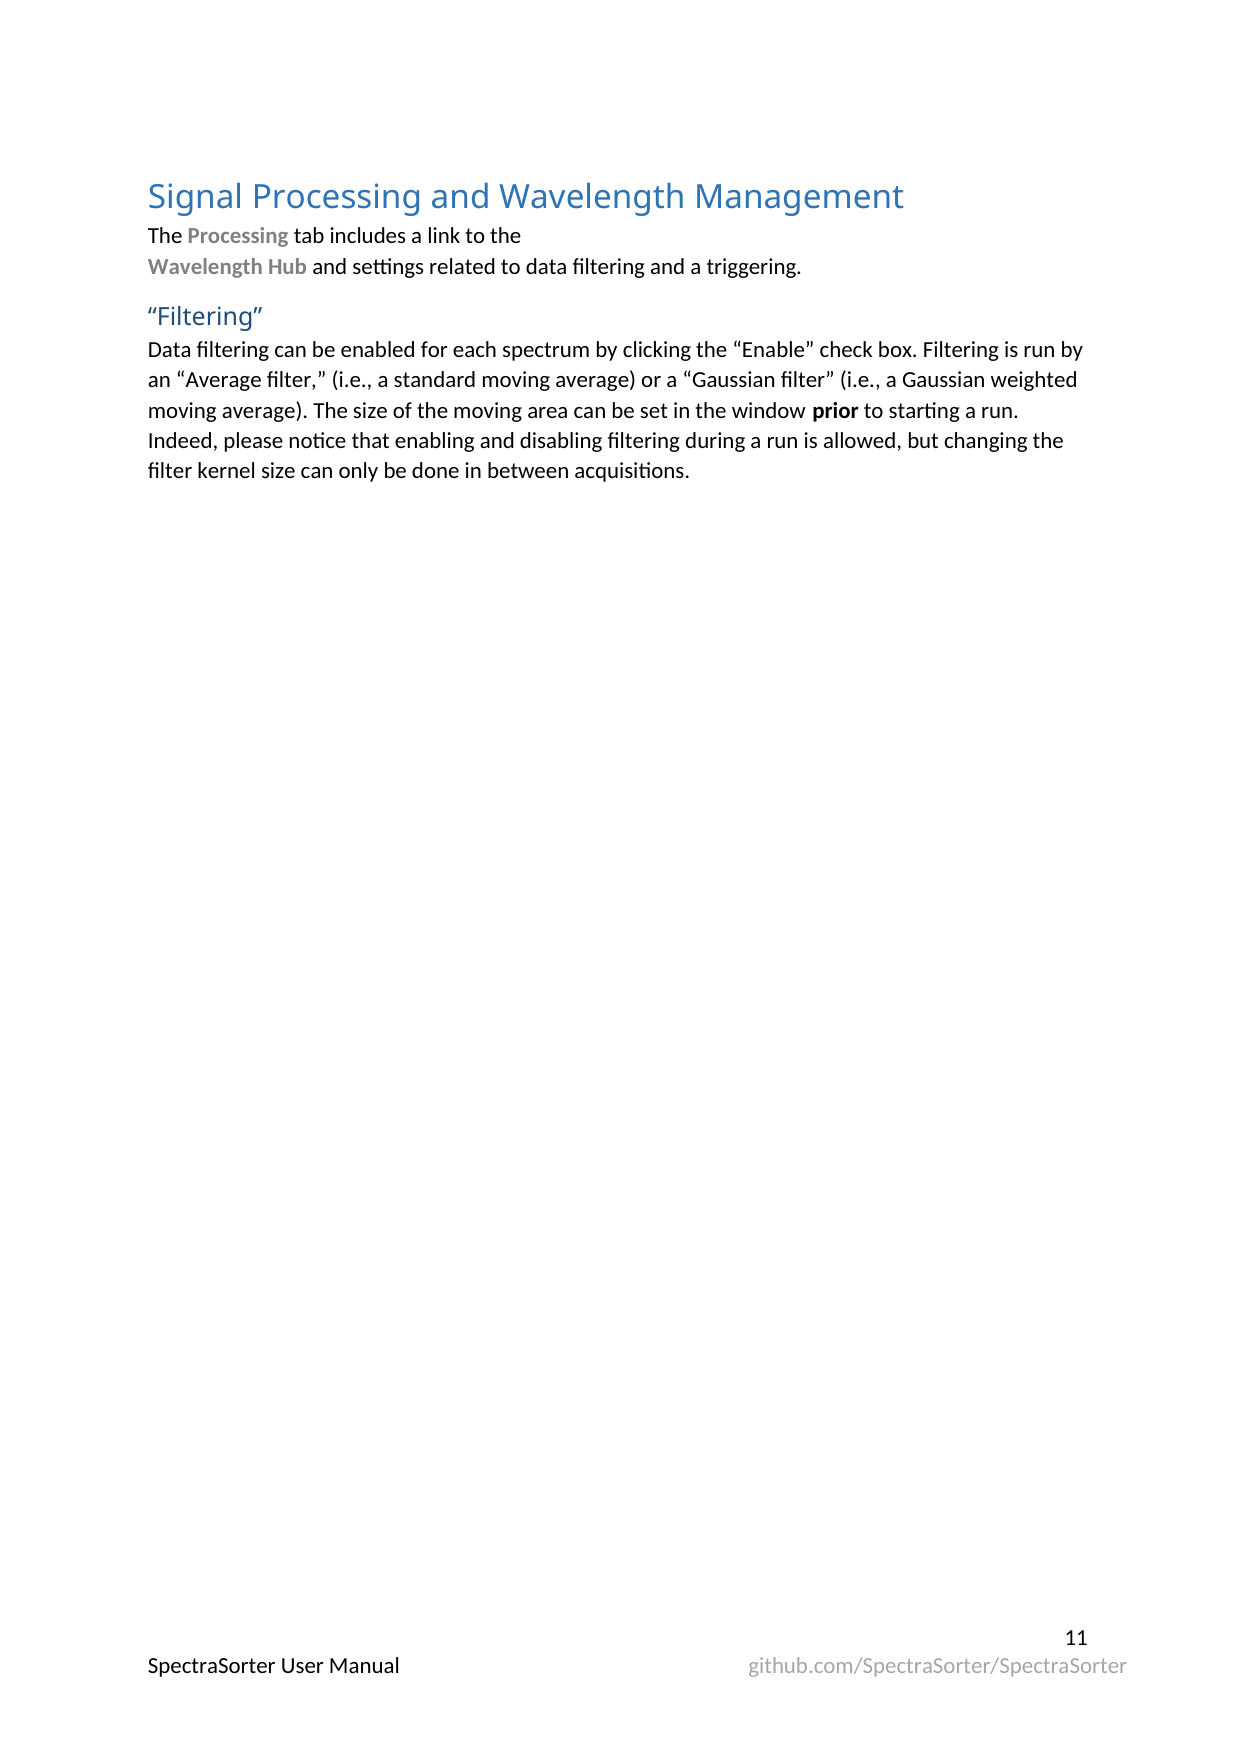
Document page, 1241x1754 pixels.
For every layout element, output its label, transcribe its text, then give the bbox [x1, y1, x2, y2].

subtitle Signal Processing and Wavelength Management [148, 173, 1087, 218]
text The Processing tab includes a link to the Wavelength Hub and settings related to data filtering and a triggering. [148, 222, 1087, 280]
subtitle “Filtering” [148, 299, 1087, 333]
text Data filtering can be enabled for each spectrum by clicking the “Enable” check box. Filtering is run by an “Average filter,” (i.e., a standard moving average) or a “Gaussian filter” (i.e., a Gaussian weighted moving average). The size of the moving area can be set in the window prior to starting a run. Indeed, please notice that enabling and disabling filtering during a run is allowed, but changing the filter kernel size can only be done in between acquisitions. [148, 335, 1087, 484]
